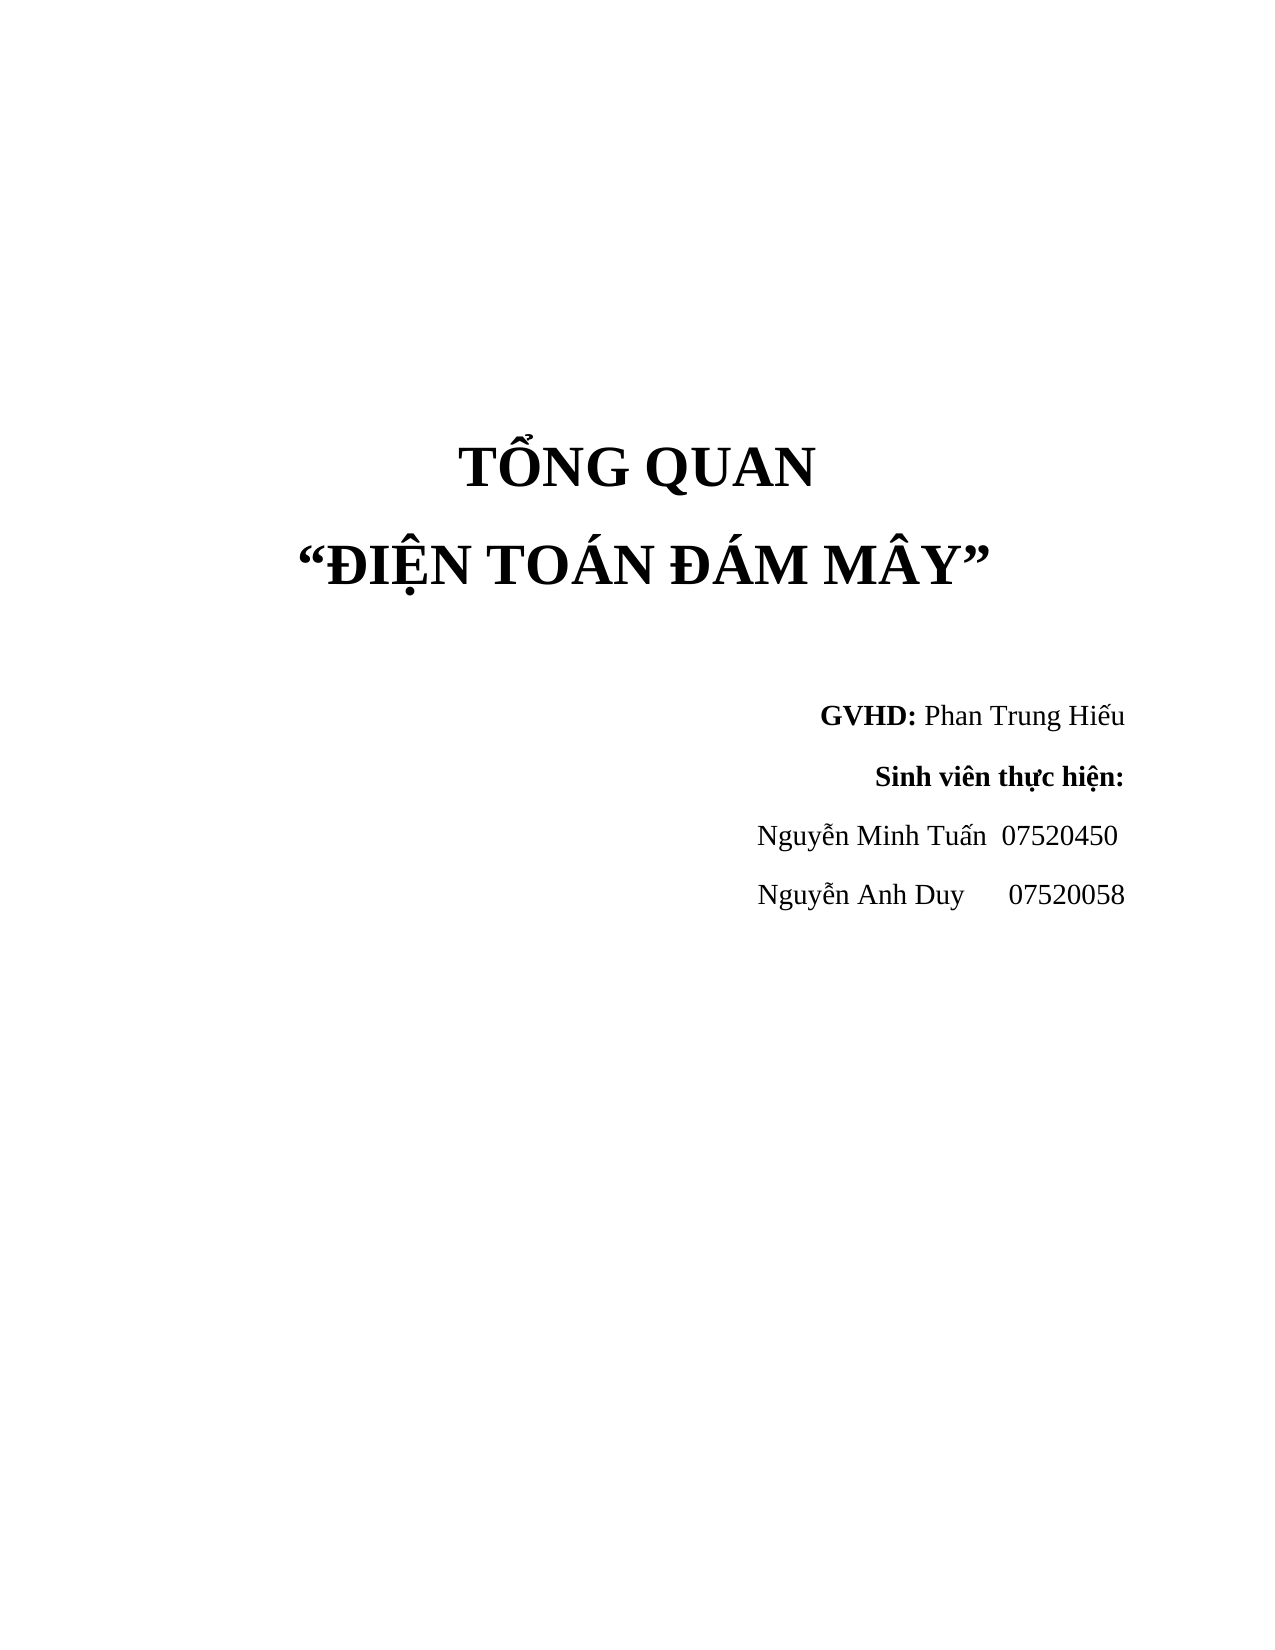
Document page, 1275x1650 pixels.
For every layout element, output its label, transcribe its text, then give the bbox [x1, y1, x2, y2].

text “ĐIỆN TOÁN ĐÁM MÂY” [150, 529, 1125, 597]
text Nguyễn Anh Duy 07520058 [150, 877, 1125, 911]
text Nguyễn Minh Tuấn 07520450 [675, 818, 1125, 852]
text Sinh viên thực hiện: [150, 759, 1125, 792]
text TỔNG QUAN [150, 432, 1125, 499]
text GVHD: Phan Trung Hiếu [150, 698, 1125, 731]
